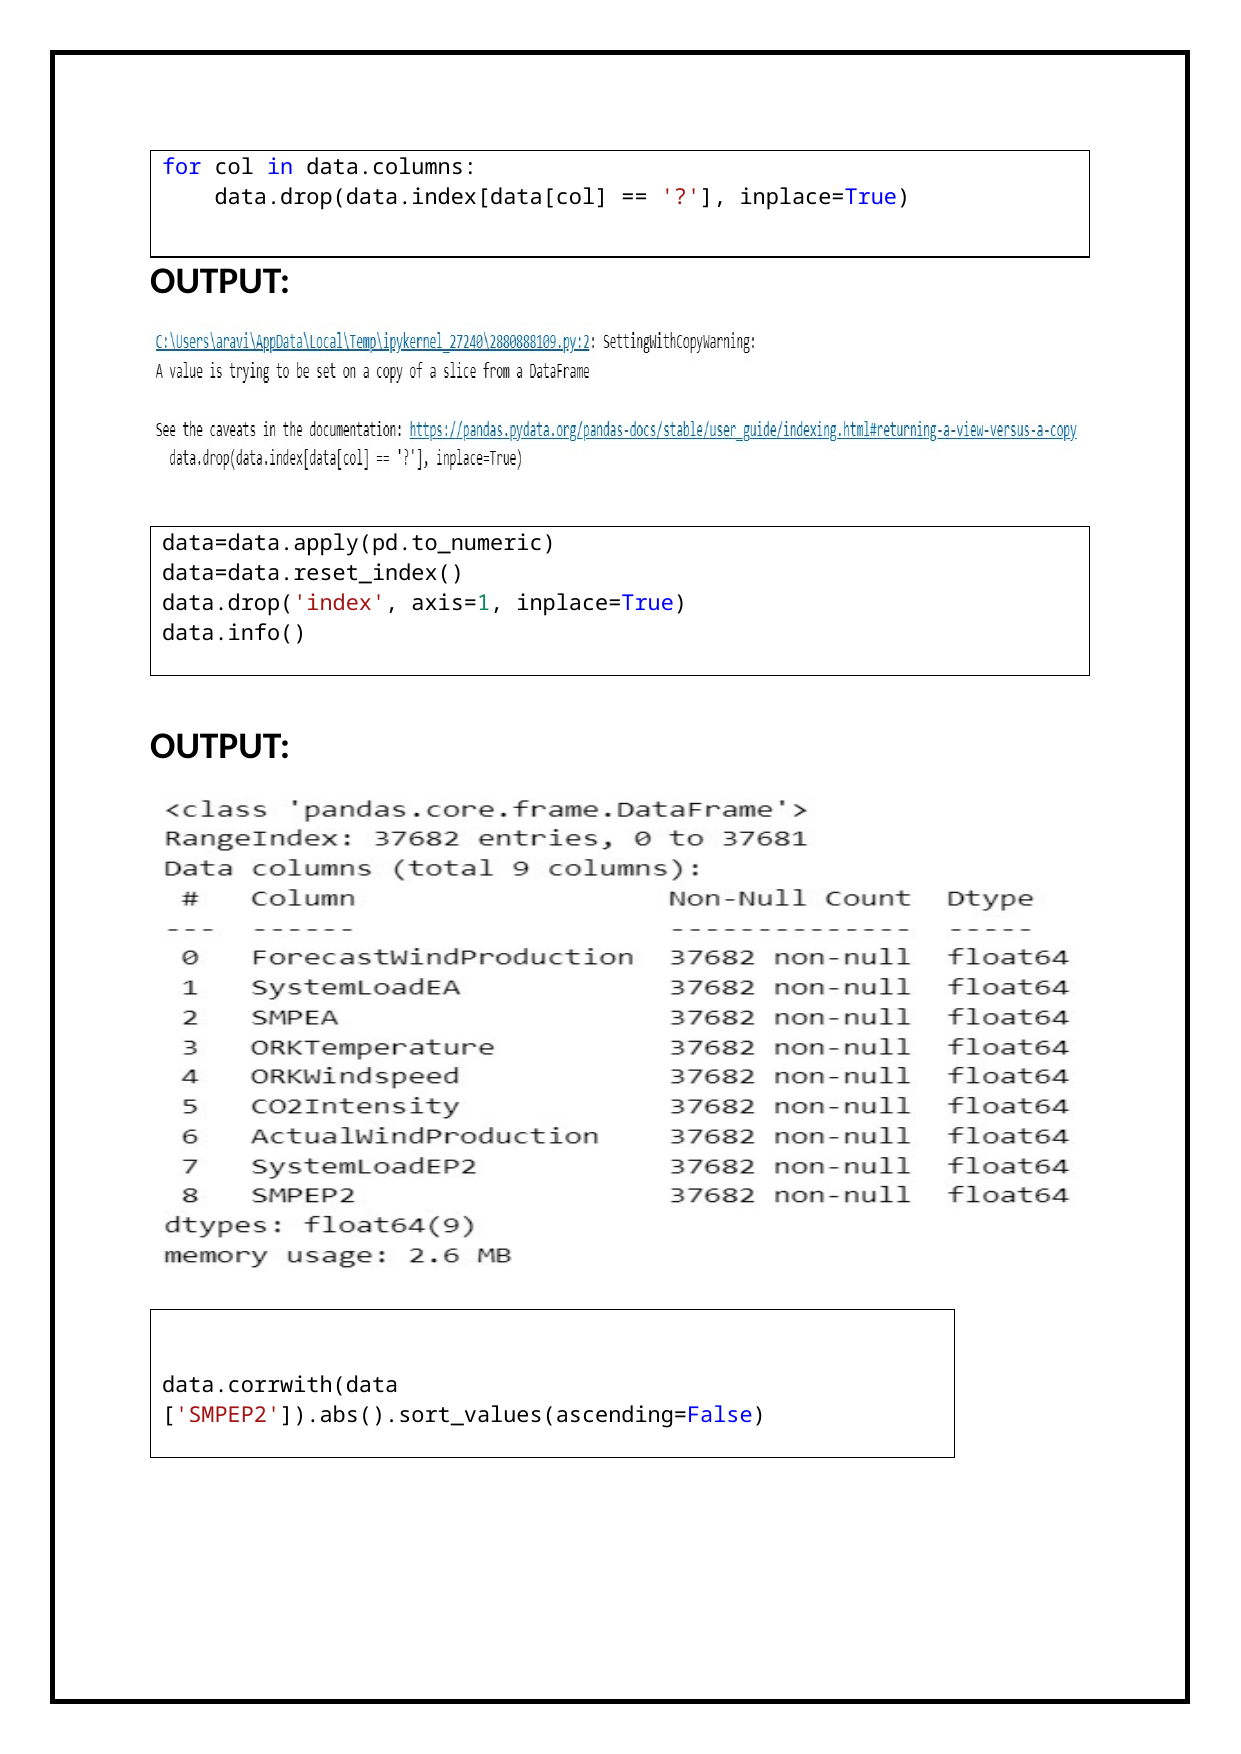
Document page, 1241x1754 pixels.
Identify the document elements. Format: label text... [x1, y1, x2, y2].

picture [150, 788, 1103, 1290]
table_header data=data.apply(pd.to_numeric) data=data.reset_index() data.drop('index', axis=1, inplace=True) data.info() [151, 527, 1089, 674]
text OUTPUT: [150, 258, 1090, 303]
table_header for col in data.columns: data.drop(data.index[data[col] == '?'], inplace=True) [151, 151, 1089, 256]
picture [150, 323, 1091, 508]
text OUTPUT: [150, 722, 1090, 768]
table_header data.corrwith(data['SMPEP2']).abs().sort_values(ascending=False) [151, 1310, 954, 1457]
